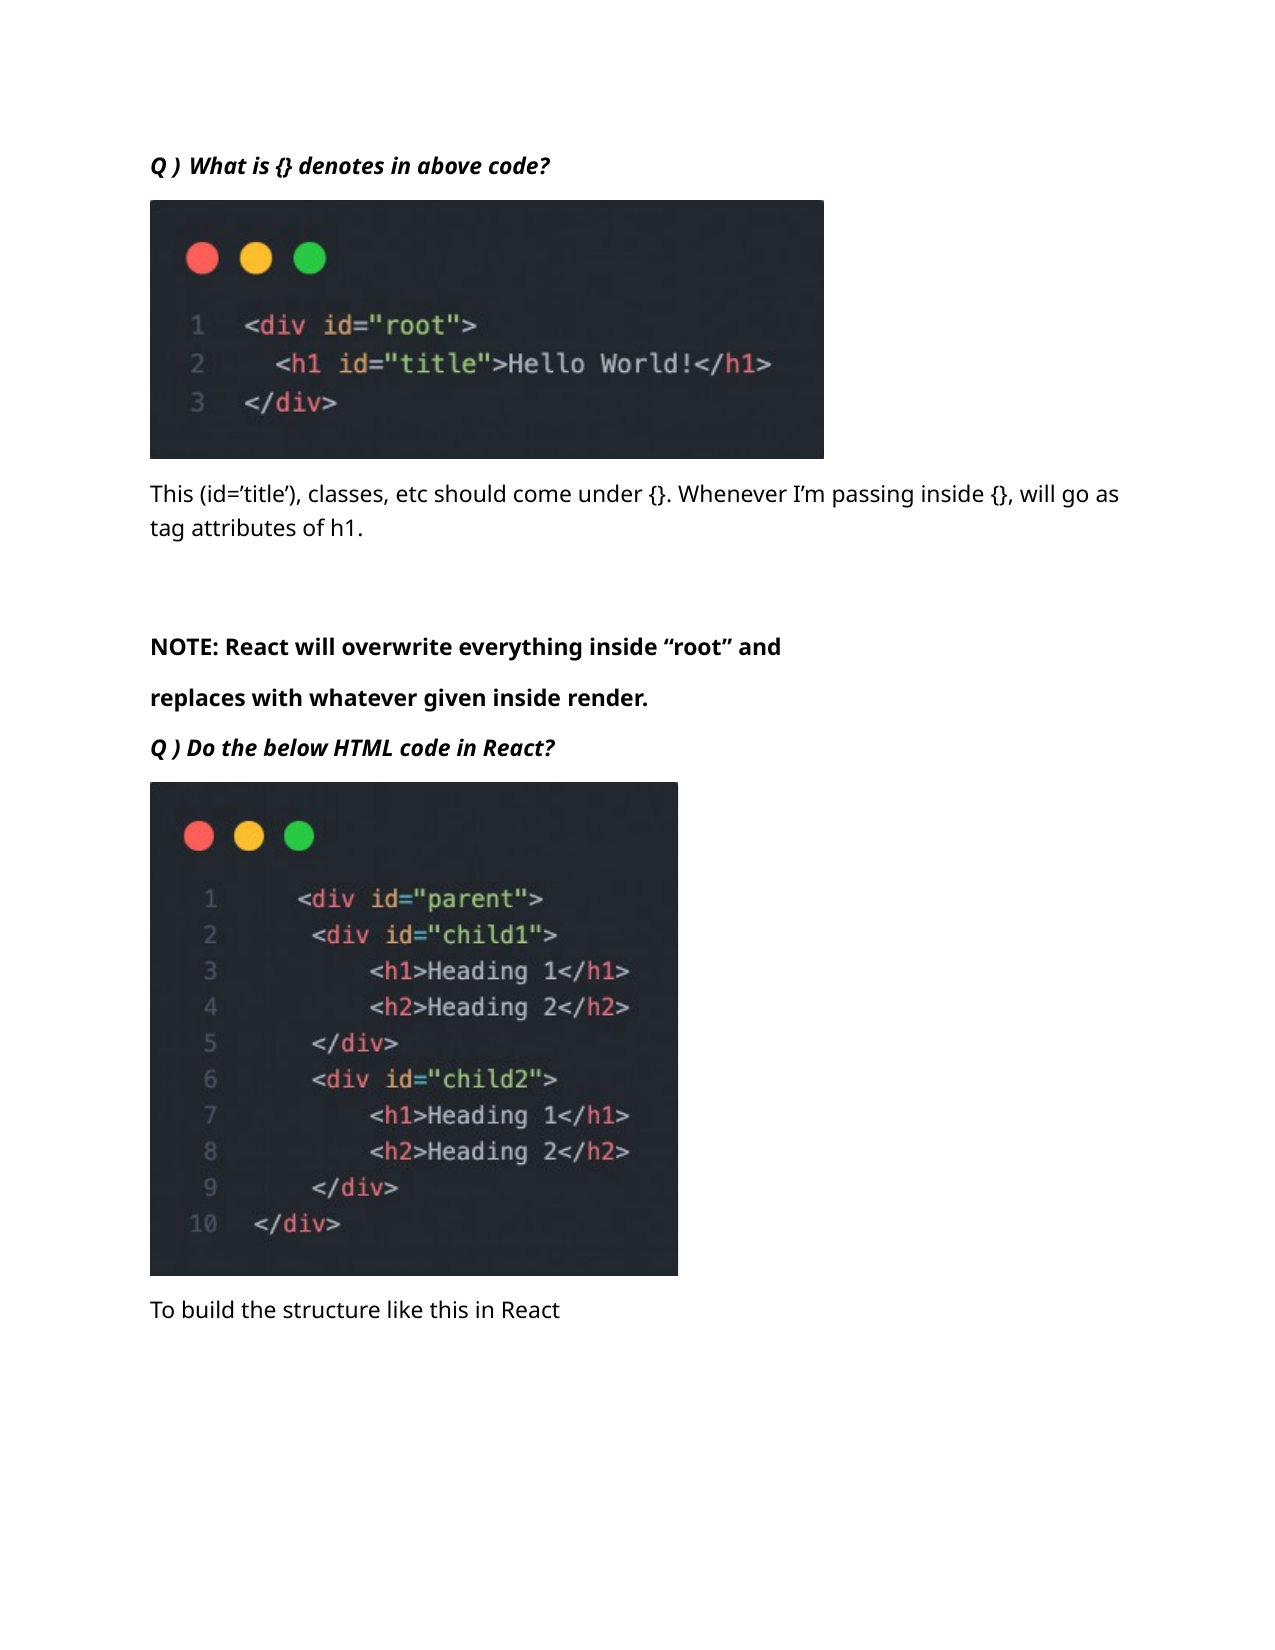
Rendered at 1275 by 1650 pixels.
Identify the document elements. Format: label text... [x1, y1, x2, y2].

text replaces with whatever given inside render. [150, 682, 1125, 713]
text NOTE: React will overwrite everything inside “root” and [150, 631, 1125, 663]
picture [150, 782, 679, 1276]
text Q ) Do the below HTML code in React? [150, 732, 1125, 763]
text To build the structure like this in React [150, 1294, 1125, 1326]
text This (id=’title’), classes, etc should come under {}. Whenever I’m passing inside {}, will go as tag attributes of h1. [150, 478, 1125, 543]
picture [150, 200, 824, 459]
text Q ) What is {} denotes in above code? [150, 150, 1125, 181]
